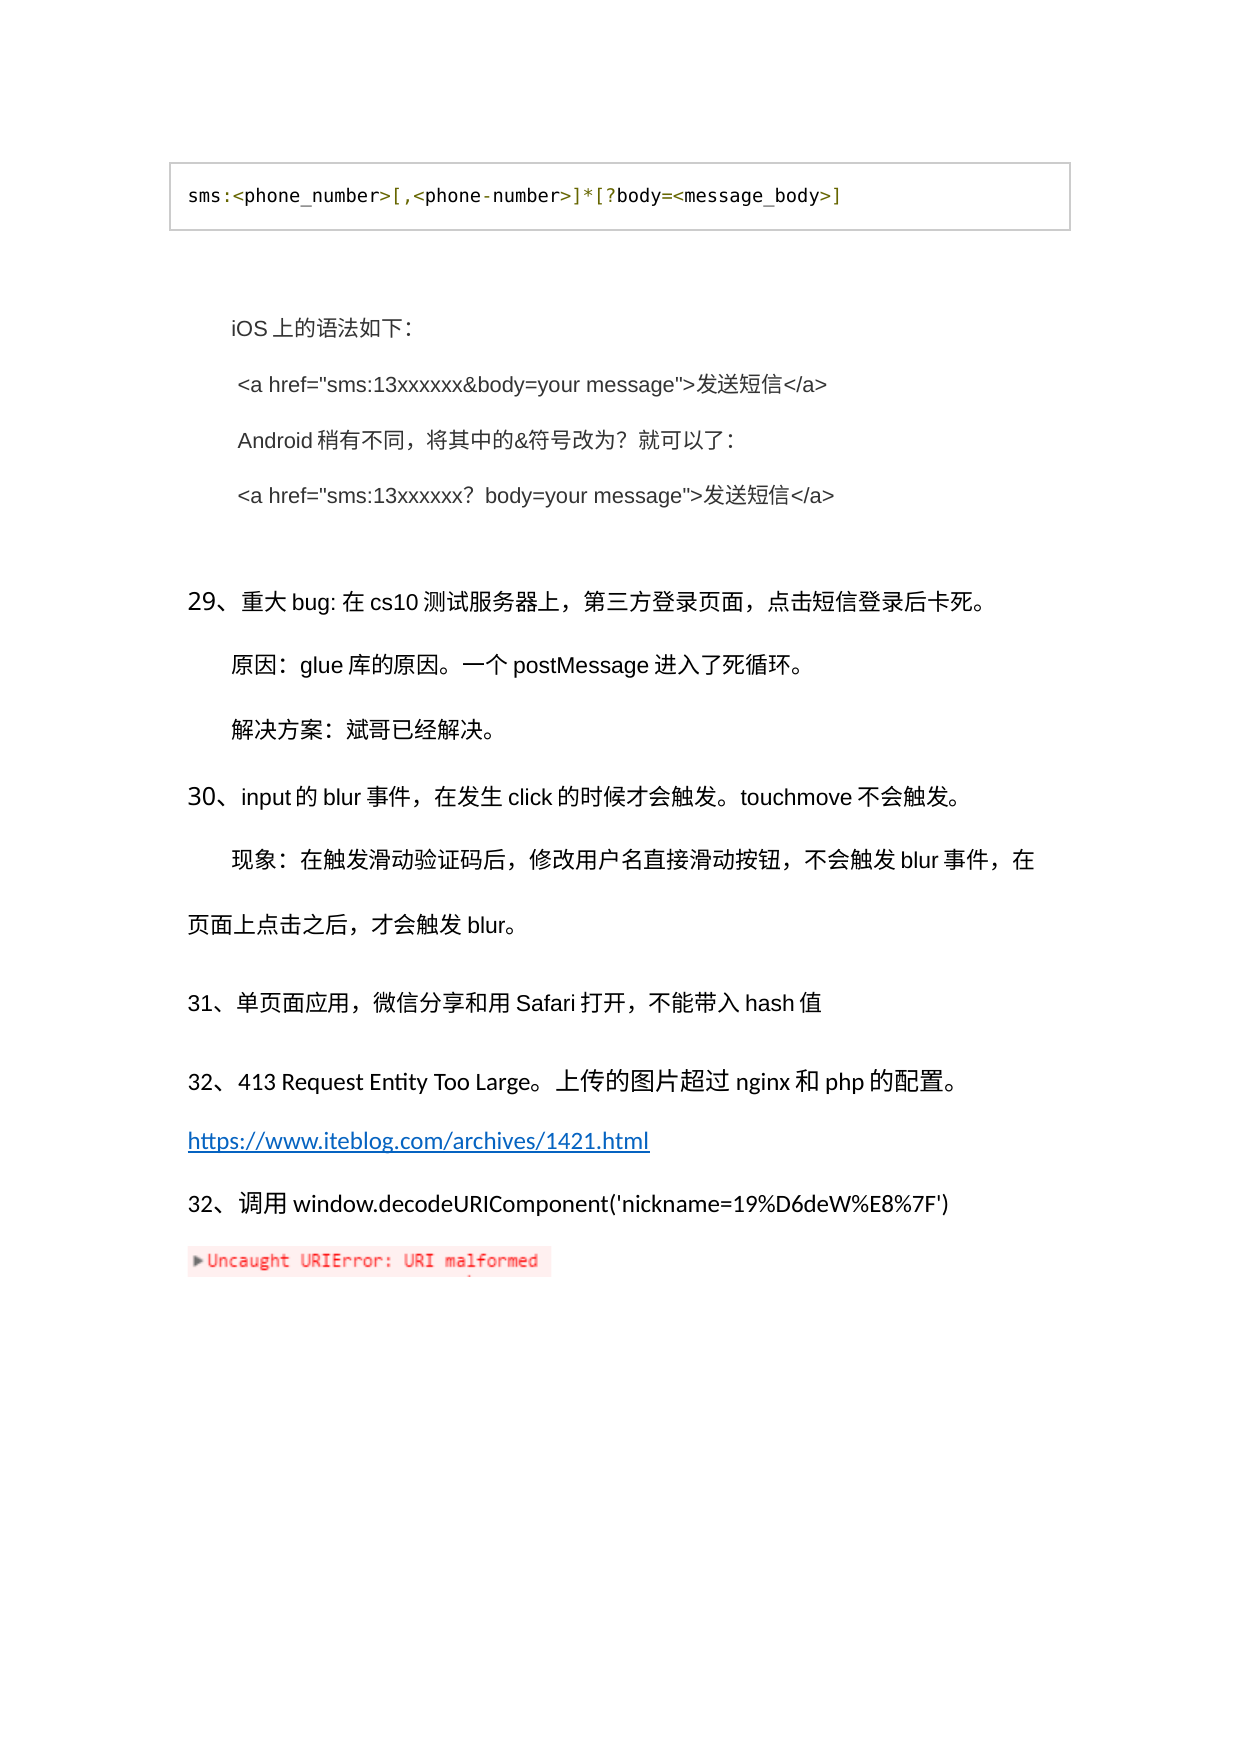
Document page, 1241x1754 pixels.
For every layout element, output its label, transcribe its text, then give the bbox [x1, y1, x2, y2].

text https://www.iteblog.com/archives/1421.html [187, 1124, 1053, 1157]
picture [187, 1246, 552, 1277]
text Android稍有不同，将其中的&符号改为？就可以了： [187, 422, 1053, 455]
text <a href="sms:13xxxxxx？body=your message">发送短信</a> [187, 478, 1053, 511]
text 现象：在触发滑动验证码后，修改用户名直接滑动按钮，不会触发blur事件，在页面上点击之后，才会触发blur。 [187, 827, 1053, 957]
text 32、413 Request Entity Too Large。上传的图片超过nginx和php的配置。 [187, 1047, 1053, 1112]
text 解决方案：斌哥已经解决。 [187, 697, 1053, 762]
text 31、单页面应用，微信分享和用Safari打开，不能带入hash值 [187, 969, 1053, 1034]
text 32、调用window.decodeURIComponent('nickname=19%D6deW%E8%7F') [187, 1169, 1053, 1234]
text iOS上的语法如下： [187, 310, 1053, 343]
text <a href="sms:13xxxxxx&body=your message">发送短信</a> [187, 366, 1053, 399]
text sms:<phone_number>[,<phone-number>]*[?body=<message_body>] [171, 164, 1069, 229]
text 29、重大bug: 在cs10测试服务器上，第三方登录页面，点击短信登录后卡死。 [187, 567, 1053, 632]
text 30、input的blur事件，在发生click的时候才会触发。touchmove不会触发。 [187, 762, 1053, 827]
text 原因：glue库的原因。一个postMessage进入了死循环。 [187, 632, 1053, 697]
